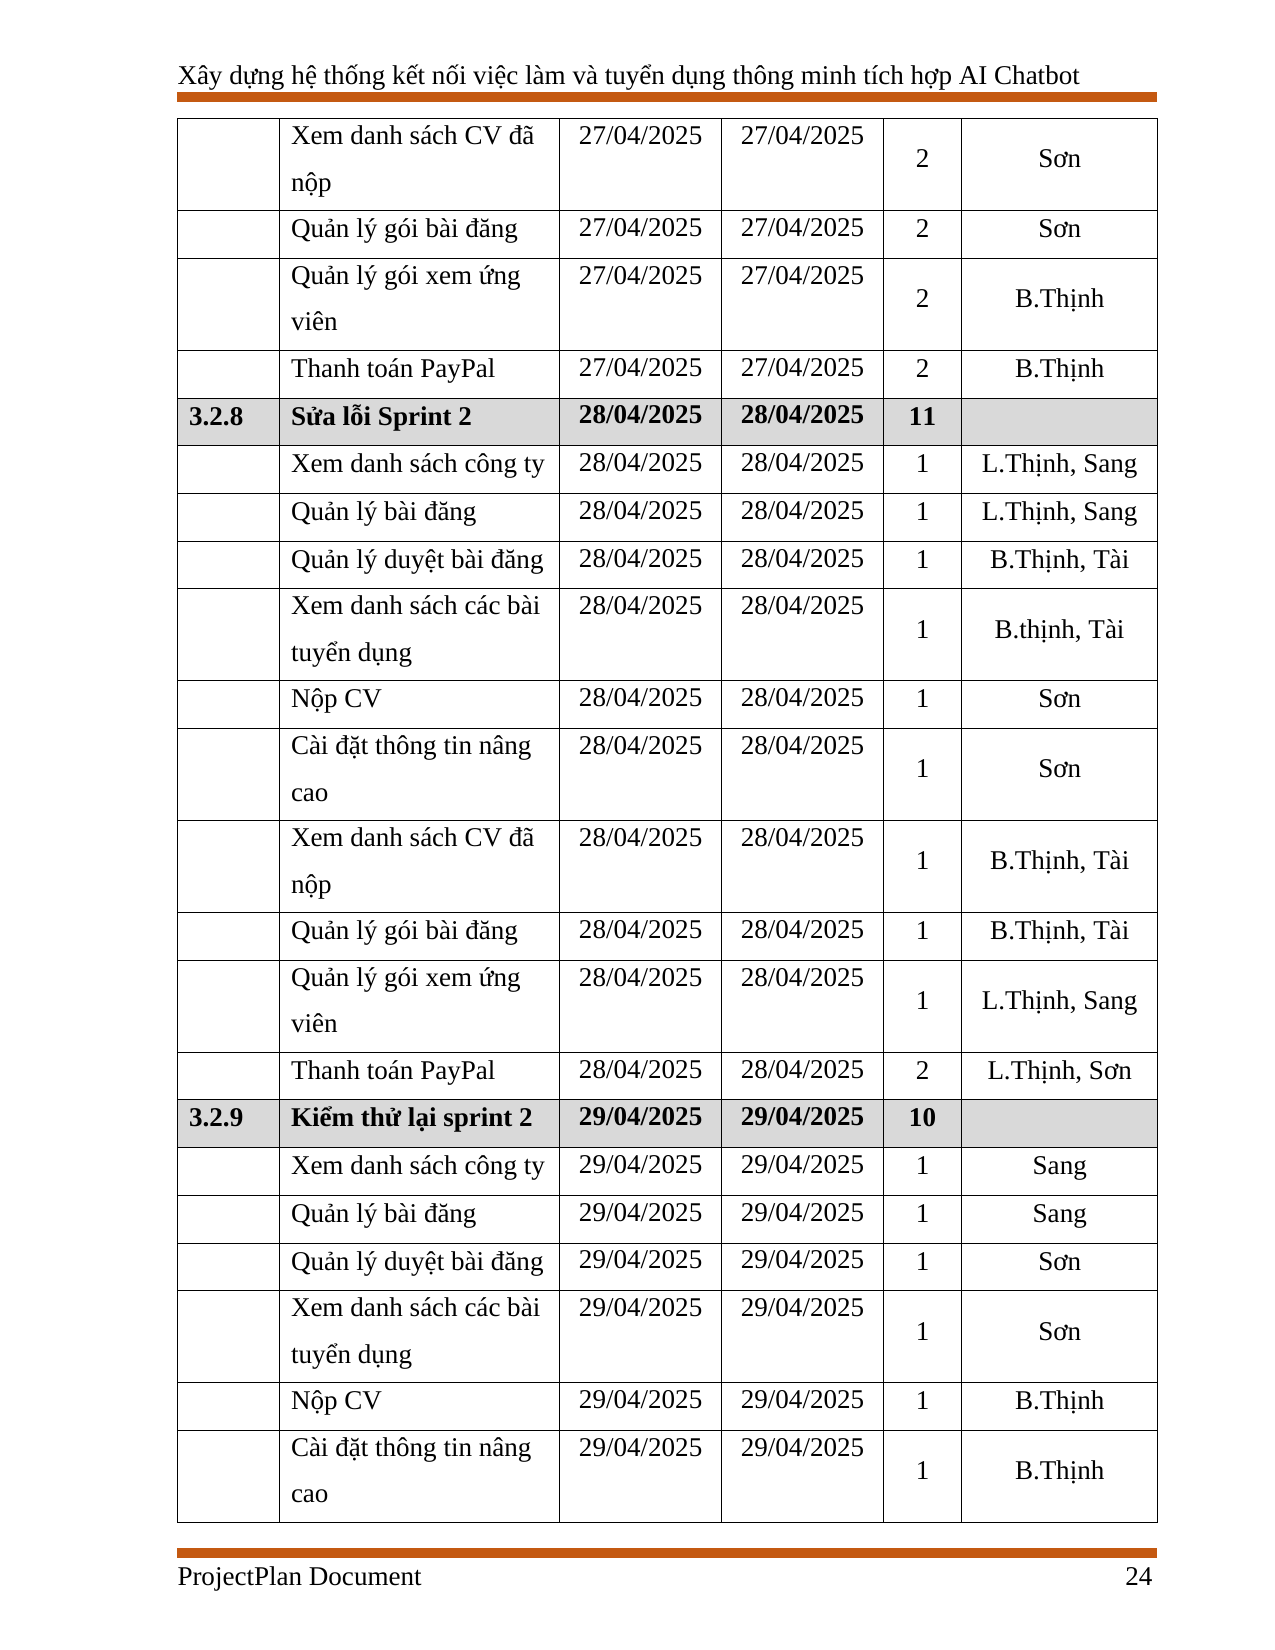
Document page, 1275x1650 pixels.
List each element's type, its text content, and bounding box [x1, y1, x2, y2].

table_cell L.Thịnh, Sang [962, 446, 1157, 493]
table_cell [178, 351, 279, 397]
table_cell Sửa lỗi Sprint 2 [280, 399, 559, 445]
table_cell 28/04/2025 [560, 961, 721, 1052]
table_cell [178, 729, 279, 820]
table_cell B.Thịnh, Tài [962, 913, 1157, 960]
table_cell [178, 1053, 279, 1099]
table_cell Nộp CV [280, 1383, 559, 1430]
table_cell [178, 1383, 279, 1430]
table_cell B.Thịnh [962, 351, 1157, 397]
table_cell 27/04/2025 [560, 119, 721, 210]
table_cell [178, 211, 279, 258]
table_cell 1 [884, 1148, 961, 1195]
table_cell 28/04/2025 [560, 1053, 721, 1099]
table_cell [178, 1148, 279, 1195]
table_cell Sơn [962, 681, 1157, 728]
table_cell 28/04/2025 [560, 681, 721, 728]
table_cell Xem danh sách công ty [280, 1148, 559, 1195]
table_cell L.Thịnh, Sơn [962, 1053, 1157, 1099]
table_cell B.thịnh, Tài [962, 589, 1157, 680]
table_cell 28/04/2025 [722, 542, 883, 588]
table_cell 29/04/2025 [722, 1244, 883, 1290]
table_cell 28/04/2025 [722, 446, 883, 493]
table_cell 1 [884, 494, 961, 541]
table_cell [178, 961, 279, 1052]
table_cell 27/04/2025 [560, 211, 721, 258]
table_cell Sang [962, 1196, 1157, 1242]
table_cell 1 [884, 729, 961, 820]
table_cell Sơn [962, 119, 1157, 210]
table_cell [178, 1196, 279, 1242]
table_cell Thanh toán PayPal [280, 1053, 559, 1099]
table_cell Cài đặt thông tin nâng cao [280, 1431, 559, 1522]
table_cell 28/04/2025 [560, 446, 721, 493]
table_cell 29/04/2025 [560, 1431, 721, 1522]
table_cell L.Thịnh, Sang [962, 961, 1157, 1052]
table_cell 29/04/2025 [722, 1383, 883, 1430]
table_cell B.Thịnh, Tài [962, 821, 1157, 912]
table_cell 1 [884, 542, 961, 588]
table_cell 29/04/2025 [722, 1431, 883, 1522]
table_cell 1 [884, 589, 961, 680]
table_cell [178, 542, 279, 588]
table_cell 28/04/2025 [722, 1053, 883, 1099]
table_cell 1 [884, 681, 961, 728]
table_cell [962, 1100, 1157, 1147]
table_cell 27/04/2025 [722, 119, 883, 210]
table_cell B.Thịnh [962, 1431, 1157, 1522]
table_cell [178, 259, 279, 350]
table_cell 3.2.8 [178, 399, 279, 445]
table_cell [178, 446, 279, 493]
table_cell Kiểm thử lại sprint 2 [280, 1100, 559, 1147]
table_cell 27/04/2025 [722, 211, 883, 258]
table_cell 1 [884, 1383, 961, 1430]
table_cell 2 [884, 211, 961, 258]
table_cell 2 [884, 351, 961, 397]
table_cell 1 [884, 446, 961, 493]
table_cell Xem danh sách các bài tuyển dụng [280, 1291, 559, 1382]
table_cell 1 [884, 961, 961, 1052]
table_cell Sang [962, 1148, 1157, 1195]
table_cell [178, 589, 279, 680]
table_cell Sơn [962, 729, 1157, 820]
table_cell Quản lý gói bài đăng [280, 211, 559, 258]
table_cell Quản lý bài đăng [280, 1196, 559, 1242]
table_cell 28/04/2025 [560, 589, 721, 680]
table_cell 29/04/2025 [560, 1244, 721, 1290]
table_cell Nộp CV [280, 681, 559, 728]
table_cell 29/04/2025 [560, 1100, 721, 1147]
table_cell 28/04/2025 [722, 961, 883, 1052]
table_cell 28/04/2025 [560, 542, 721, 588]
table_cell [178, 821, 279, 912]
table_cell 27/04/2025 [722, 351, 883, 397]
table_cell 27/04/2025 [722, 259, 883, 350]
table_cell 29/04/2025 [722, 1291, 883, 1382]
table_cell [962, 399, 1157, 445]
table_cell Xem danh sách công ty [280, 446, 559, 493]
table_cell 27/04/2025 [560, 259, 721, 350]
table_cell [178, 1291, 279, 1382]
table_cell 28/04/2025 [722, 589, 883, 680]
table_cell Xem danh sách CV đã nộp [280, 119, 559, 210]
table_cell 2 [884, 119, 961, 210]
table_cell 1 [884, 913, 961, 960]
table_cell [178, 1431, 279, 1522]
table_cell 28/04/2025 [560, 913, 721, 960]
table_cell 29/04/2025 [560, 1291, 721, 1382]
table_cell 3.2.9 [178, 1100, 279, 1147]
table_cell 29/04/2025 [560, 1148, 721, 1195]
table_cell 1 [884, 1196, 961, 1242]
table_cell 28/04/2025 [560, 821, 721, 912]
table_cell Sơn [962, 211, 1157, 258]
table_cell 28/04/2025 [722, 494, 883, 541]
table_cell 1 [884, 1244, 961, 1290]
table_cell 29/04/2025 [722, 1100, 883, 1147]
table_cell 28/04/2025 [722, 913, 883, 960]
table_cell Quản lý gói xem ứng viên [280, 259, 559, 350]
table_cell Cài đặt thông tin nâng cao [280, 729, 559, 820]
table_cell [178, 119, 279, 210]
table_cell [178, 913, 279, 960]
table_cell 28/04/2025 [560, 399, 721, 445]
table_cell Quản lý duyệt bài đăng [280, 542, 559, 588]
table_cell Quản lý duyệt bài đăng [280, 1244, 559, 1290]
table_cell 10 [884, 1100, 961, 1147]
table_cell 28/04/2025 [560, 729, 721, 820]
table_cell Quản lý gói bài đăng [280, 913, 559, 960]
table_cell Sơn [962, 1244, 1157, 1290]
table_cell 29/04/2025 [560, 1383, 721, 1430]
table_cell 29/04/2025 [722, 1148, 883, 1195]
table_cell 28/04/2025 [722, 399, 883, 445]
table_cell 2 [884, 259, 961, 350]
table_cell 28/04/2025 [722, 681, 883, 728]
table_cell [178, 681, 279, 728]
table_cell Xem danh sách CV đã nộp [280, 821, 559, 912]
table_cell Xem danh sách các bài tuyển dụng [280, 589, 559, 680]
table_cell B.Thịnh, Tài [962, 542, 1157, 588]
table_cell 27/04/2025 [560, 351, 721, 397]
table_cell 1 [884, 1431, 961, 1522]
table_cell 28/04/2025 [560, 494, 721, 541]
table_cell Sơn [962, 1291, 1157, 1382]
table_cell 28/04/2025 [722, 821, 883, 912]
table_cell 1 [884, 1291, 961, 1382]
table_cell Quản lý bài đăng [280, 494, 559, 541]
table_cell Quản lý gói xem ứng viên [280, 961, 559, 1052]
table_cell 1 [884, 821, 961, 912]
table_cell 2 [884, 1053, 961, 1099]
table_cell 29/04/2025 [560, 1196, 721, 1242]
table_cell [178, 494, 279, 541]
table_cell 11 [884, 399, 961, 445]
table_cell B.Thịnh [962, 259, 1157, 350]
table_cell [178, 1244, 279, 1290]
table_cell L.Thịnh, Sang [962, 494, 1157, 541]
table_cell B.Thịnh [962, 1383, 1157, 1430]
table_cell 29/04/2025 [722, 1196, 883, 1242]
table_cell Thanh toán PayPal [280, 351, 559, 397]
table_cell 28/04/2025 [722, 729, 883, 820]
